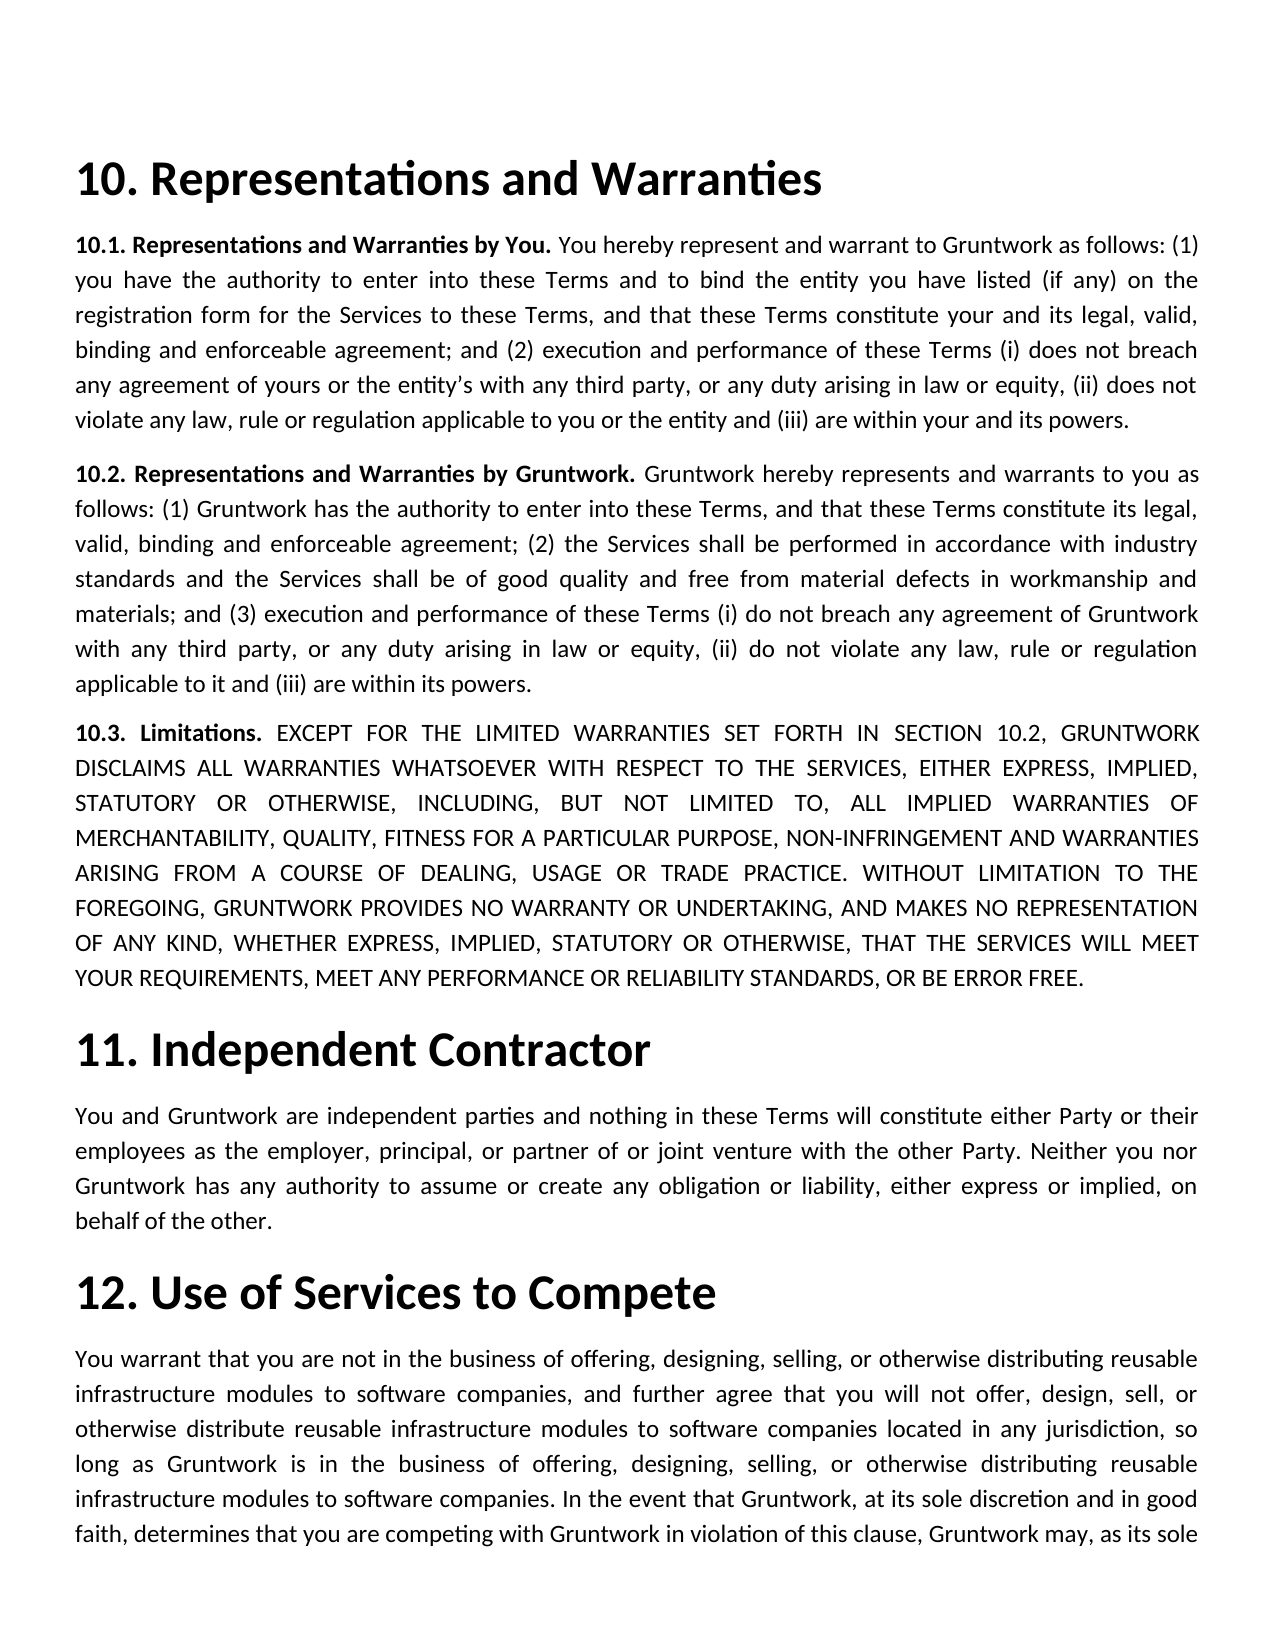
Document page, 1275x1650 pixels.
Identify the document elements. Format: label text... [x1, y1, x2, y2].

subtitle 10. Representations and Warranties [75, 147, 1200, 208]
subtitle 11. Independent Contractor [75, 1018, 1200, 1079]
subtitle 12. Use of Services to Compete [75, 1261, 1200, 1322]
text 10.2. Representations and Warranties by Gruntwork. Gruntwork hereby represents and warrants to you as follows: (1) Gruntwork has the authority to enter into these Terms, and that these Terms constitute its legal, valid, binding and enforceable agreement; (2) the Services shall be performed in accordance with industry standards and the Services shall be of good quality and free from material defects in workmanship and materials; and (3) execution and performance of these Terms (i) do not breach any agreement of Gruntwork with any third party, or any duty arising in law or equity, (ii) do not violate any law, rule or regulation applicable to it and (iii) are within its powers. [75, 458, 1200, 698]
text 10.3. Limitations. EXCEPT FOR THE LIMITED WARRANTIES SET FORTH IN SECTION 10.2, GRUNTWORK DISCLAIMS ALL WARRANTIES WHATSOEVER WITH RESPECT TO THE SERVICES, EITHER EXPRESS, IMPLIED, STATUTORY OR OTHERWISE, INCLUDING, BUT NOT LIMITED TO, ALL IMPLIED WARRANTIES OF MERCHANTABILITY, QUALITY, FITNESS FOR A PARTICULAR PURPOSE, NON-INFRINGEMENT AND WARRANTIES ARISING FROM A COURSE OF DEALING, USAGE OR TRADE PRACTICE. WITHOUT LIMITATION TO THE FOREGOING, GRUNTWORK PROVIDES NO WARRANTY OR UNDERTAKING, AND MAKES NO REPRESENTATION OF ANY KIND, WHETHER EXPRESS, IMPLIED, STATUTORY OR OTHERWISE, THAT THE SERVICES WILL MEET YOUR REQUIREMENTS, MEET ANY PERFORMANCE OR RELIABILITY STANDARDS, OR BE ERROR FREE. [75, 717, 1200, 993]
